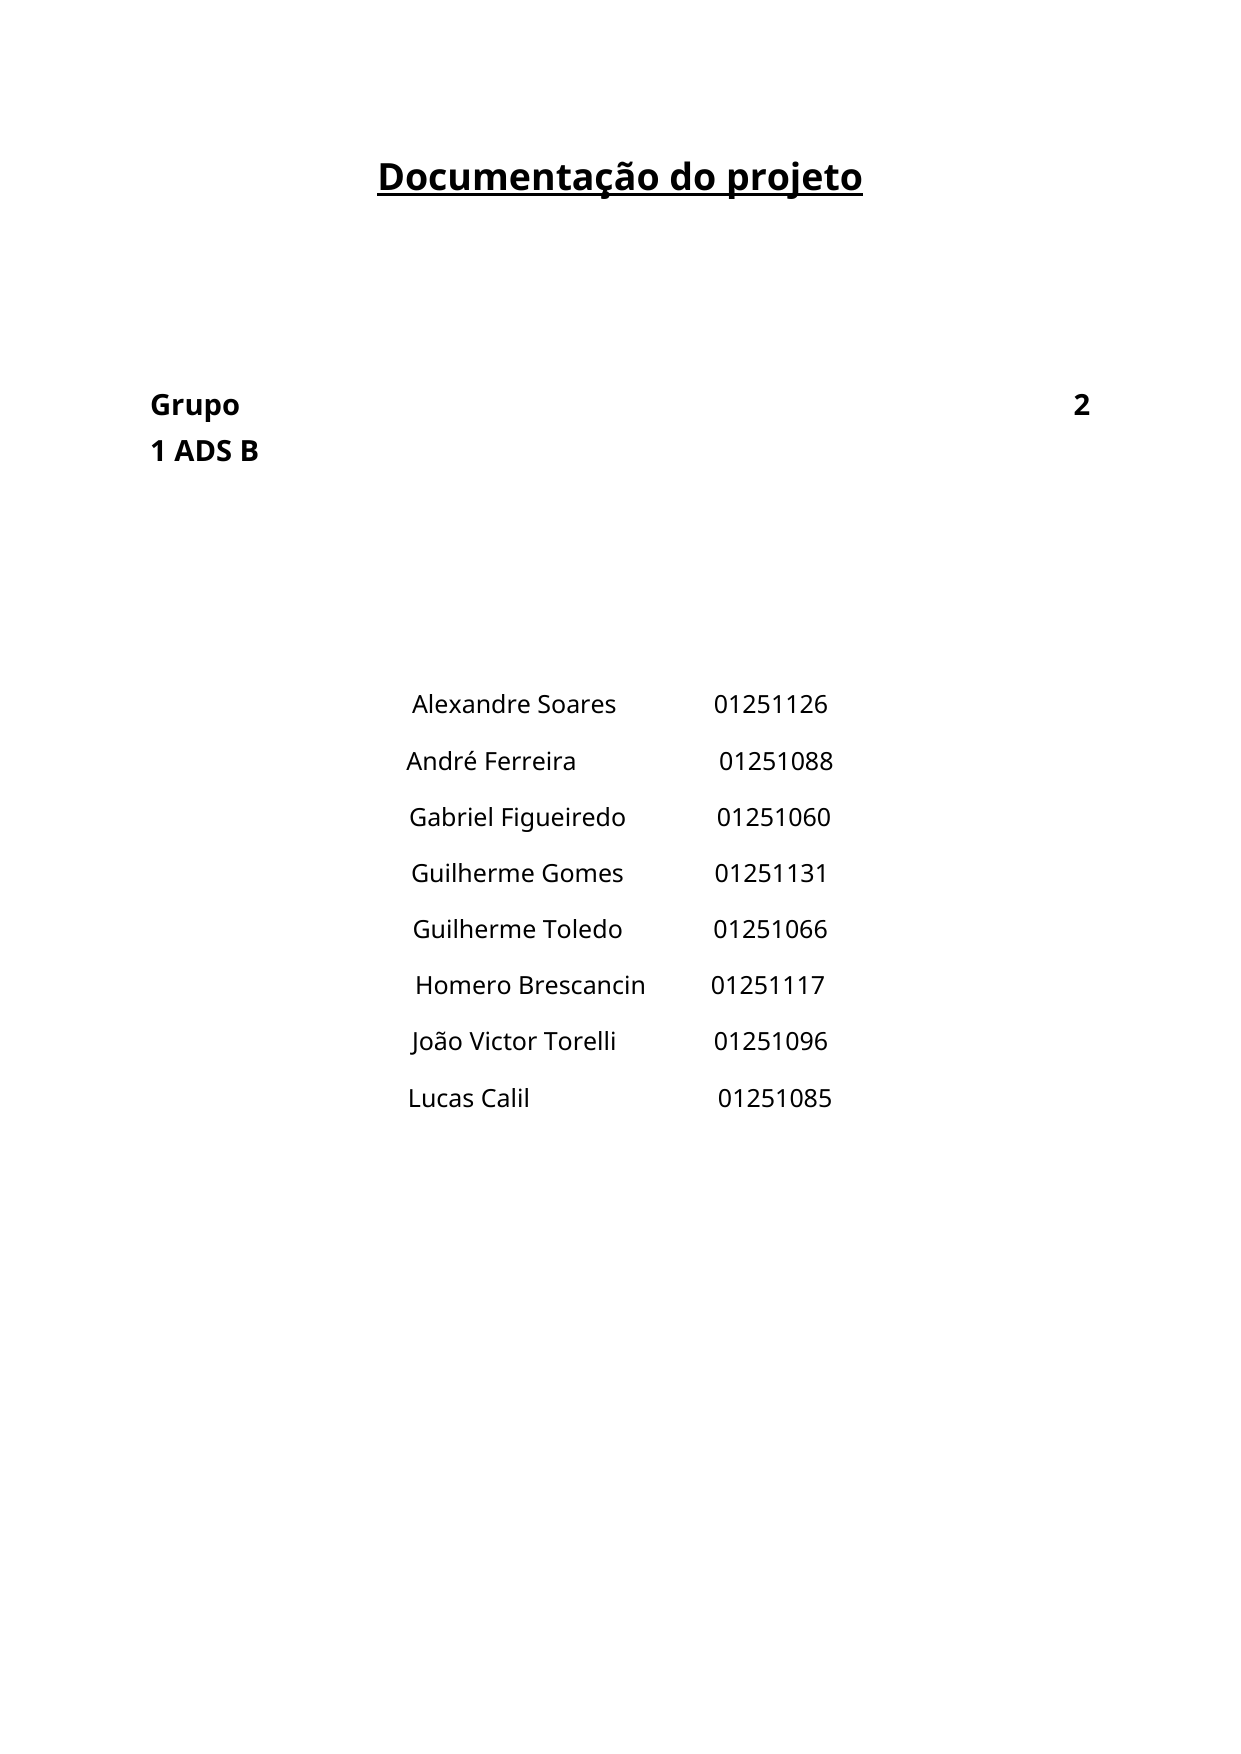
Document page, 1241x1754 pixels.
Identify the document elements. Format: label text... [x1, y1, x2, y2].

text Guilherme Toledo 01251066 [150, 912, 1090, 946]
text Homero Brescancin 01251117 [150, 968, 1090, 1002]
text Guilherme Gomes 01251131 [150, 856, 1090, 890]
text Documentação do projeto [150, 150, 1090, 201]
text João Victor Torelli 01251096 [150, 1024, 1090, 1058]
text Lucas Calil 01251085 [150, 1080, 1090, 1114]
text Gabriel Figueiredo 01251060 [150, 799, 1090, 833]
text Alexandre Soares 01251126 [150, 687, 1090, 721]
text Grupo 2 1 ADS B [150, 384, 1090, 470]
text André Ferreira 01251088 [150, 743, 1090, 777]
